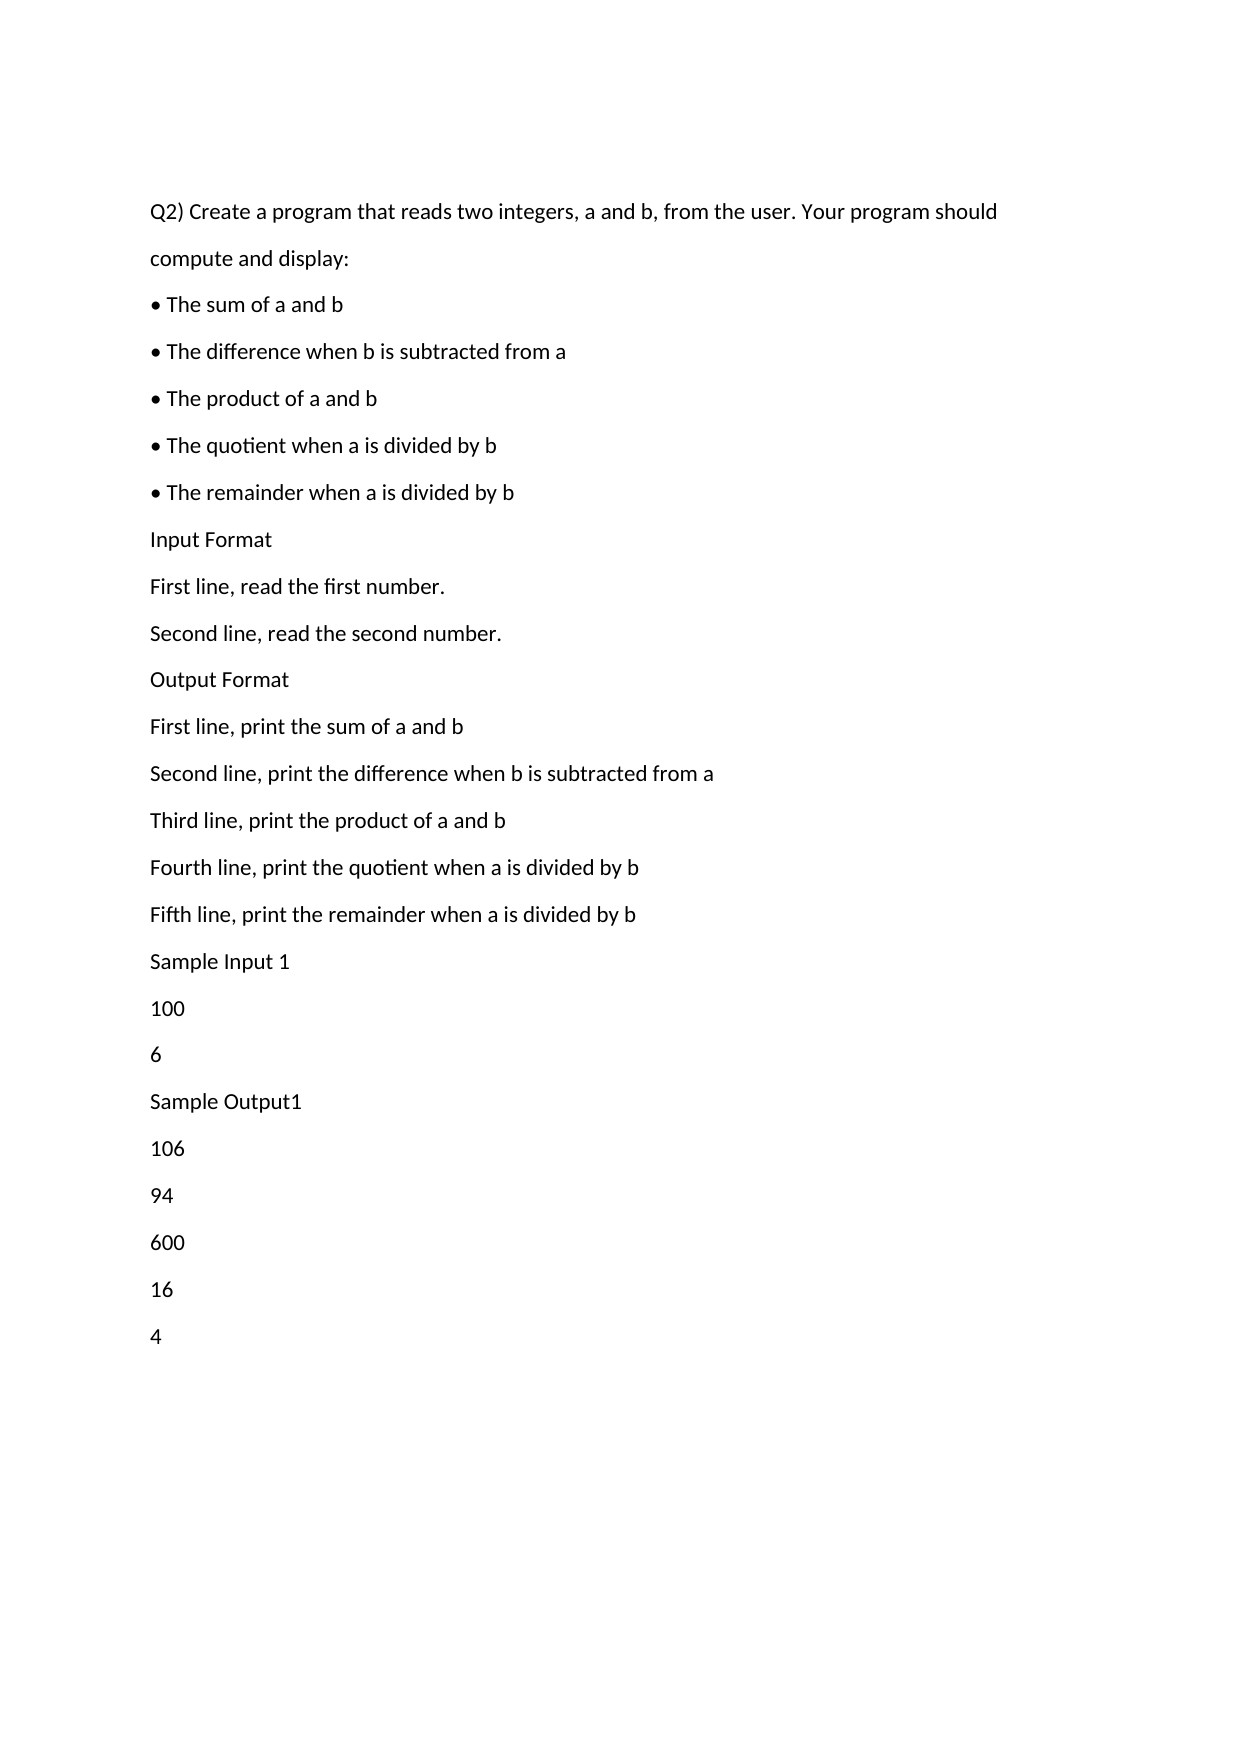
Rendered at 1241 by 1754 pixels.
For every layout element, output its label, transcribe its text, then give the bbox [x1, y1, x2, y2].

text Fifth line, print the remainder when a is divided by b [150, 900, 1090, 928]
text Q2) Create a program that reads two integers, a and b, from the user. Your program should [150, 197, 1090, 225]
text First line, print the sum of a and b [150, 712, 1090, 741]
text • The remainder when a is divided by b [150, 478, 1090, 506]
text First line, read the first number. [150, 572, 1090, 600]
text 94 [150, 1181, 1090, 1209]
text Second line, print the difference when b is subtracted from a [150, 759, 1090, 787]
text • The sum of a and b [150, 291, 1090, 319]
text Second line, read the second number. [150, 619, 1090, 647]
text Fourth line, print the quotient when a is divided by b [150, 853, 1090, 881]
text Output Format [150, 666, 1090, 694]
text Sample Input 1 [150, 947, 1090, 975]
text 106 [150, 1134, 1090, 1162]
text 6 [150, 1041, 1090, 1069]
text • The difference when b is subtracted from a [150, 337, 1090, 366]
text Sample Output1 [150, 1087, 1090, 1116]
text 100 [150, 994, 1090, 1022]
text 4 [150, 1322, 1090, 1350]
text • The product of a and b [150, 384, 1090, 412]
text compute and display: [150, 244, 1090, 272]
text • The quotient when a is divided by b [150, 431, 1090, 459]
text Input Format [150, 525, 1090, 553]
text 600 [150, 1228, 1090, 1256]
text 16 [150, 1275, 1090, 1303]
text Third line, print the product of a and b [150, 806, 1090, 834]
